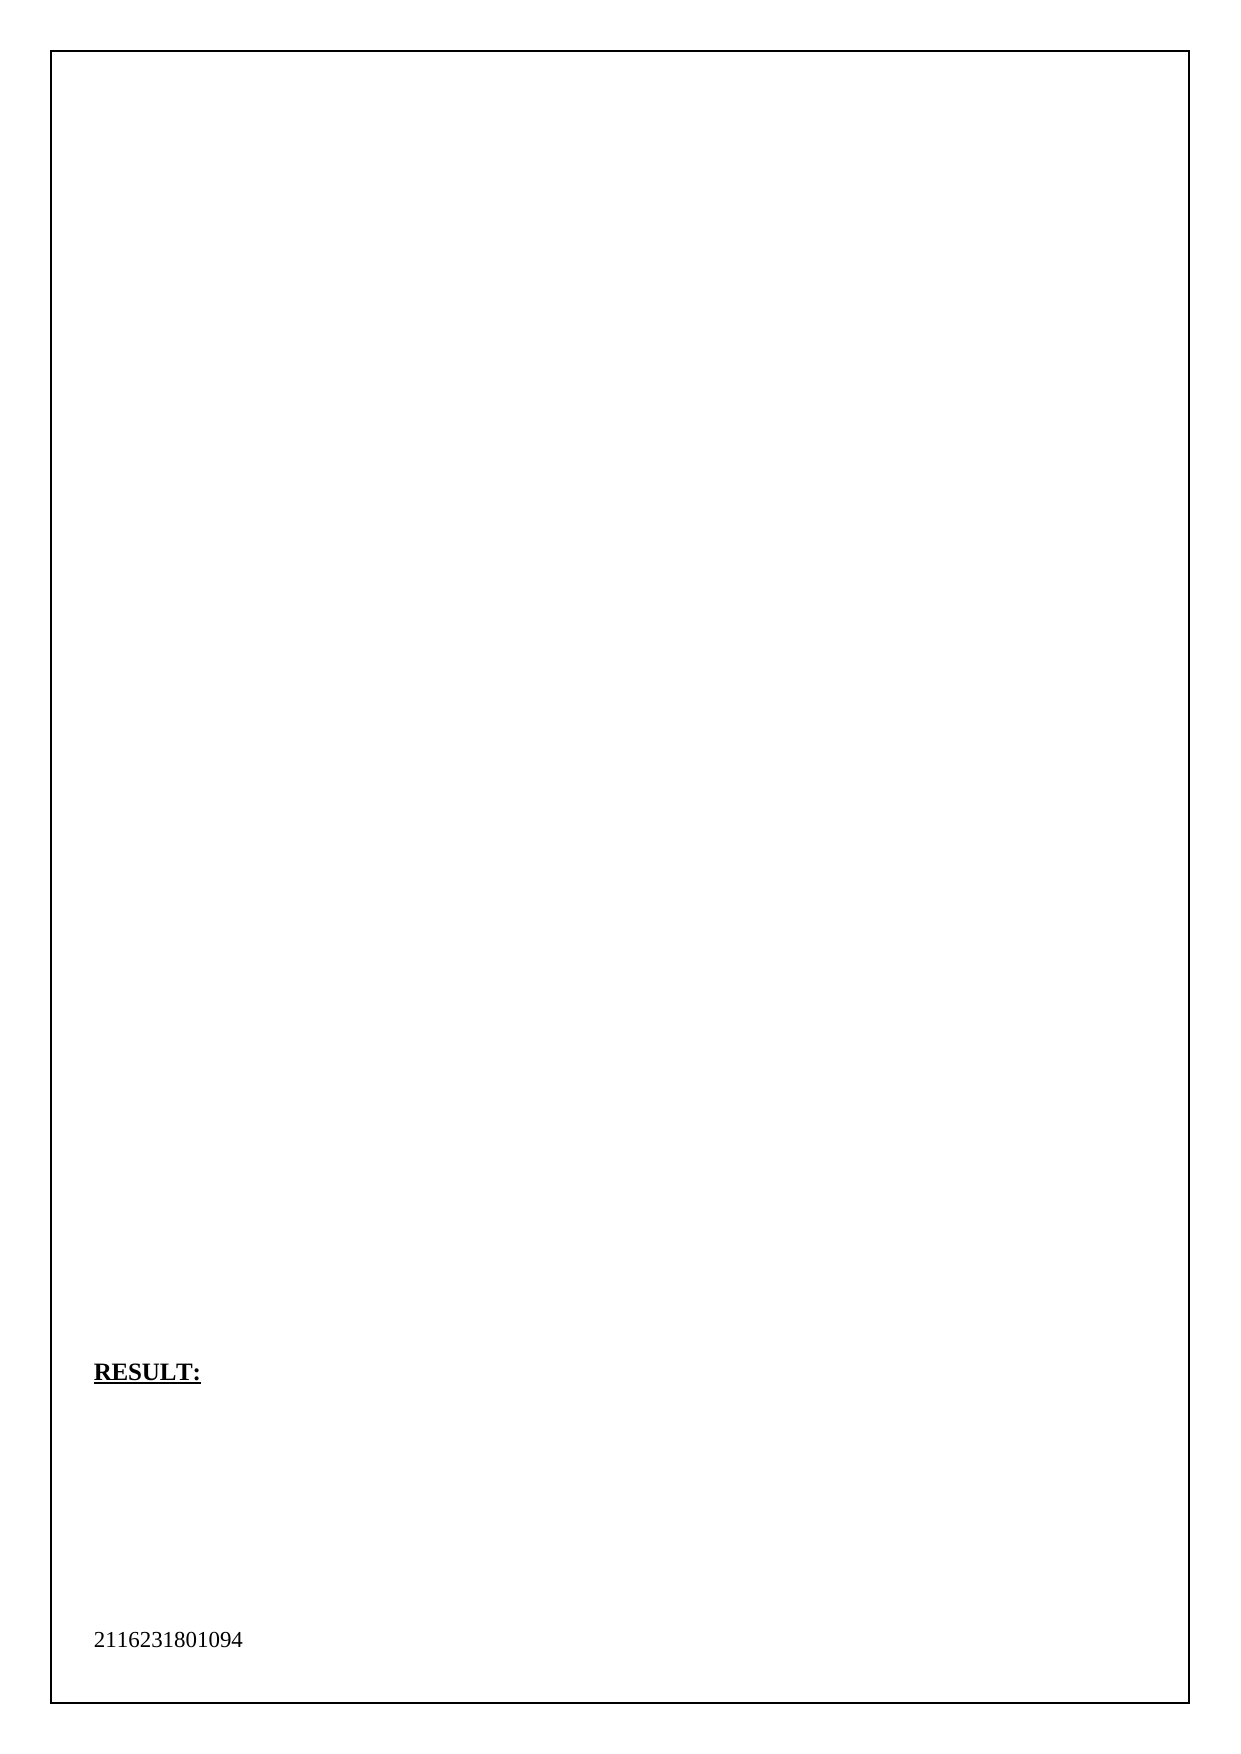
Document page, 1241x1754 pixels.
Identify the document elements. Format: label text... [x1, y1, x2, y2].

text RESULT: [94, 1357, 1155, 1386]
